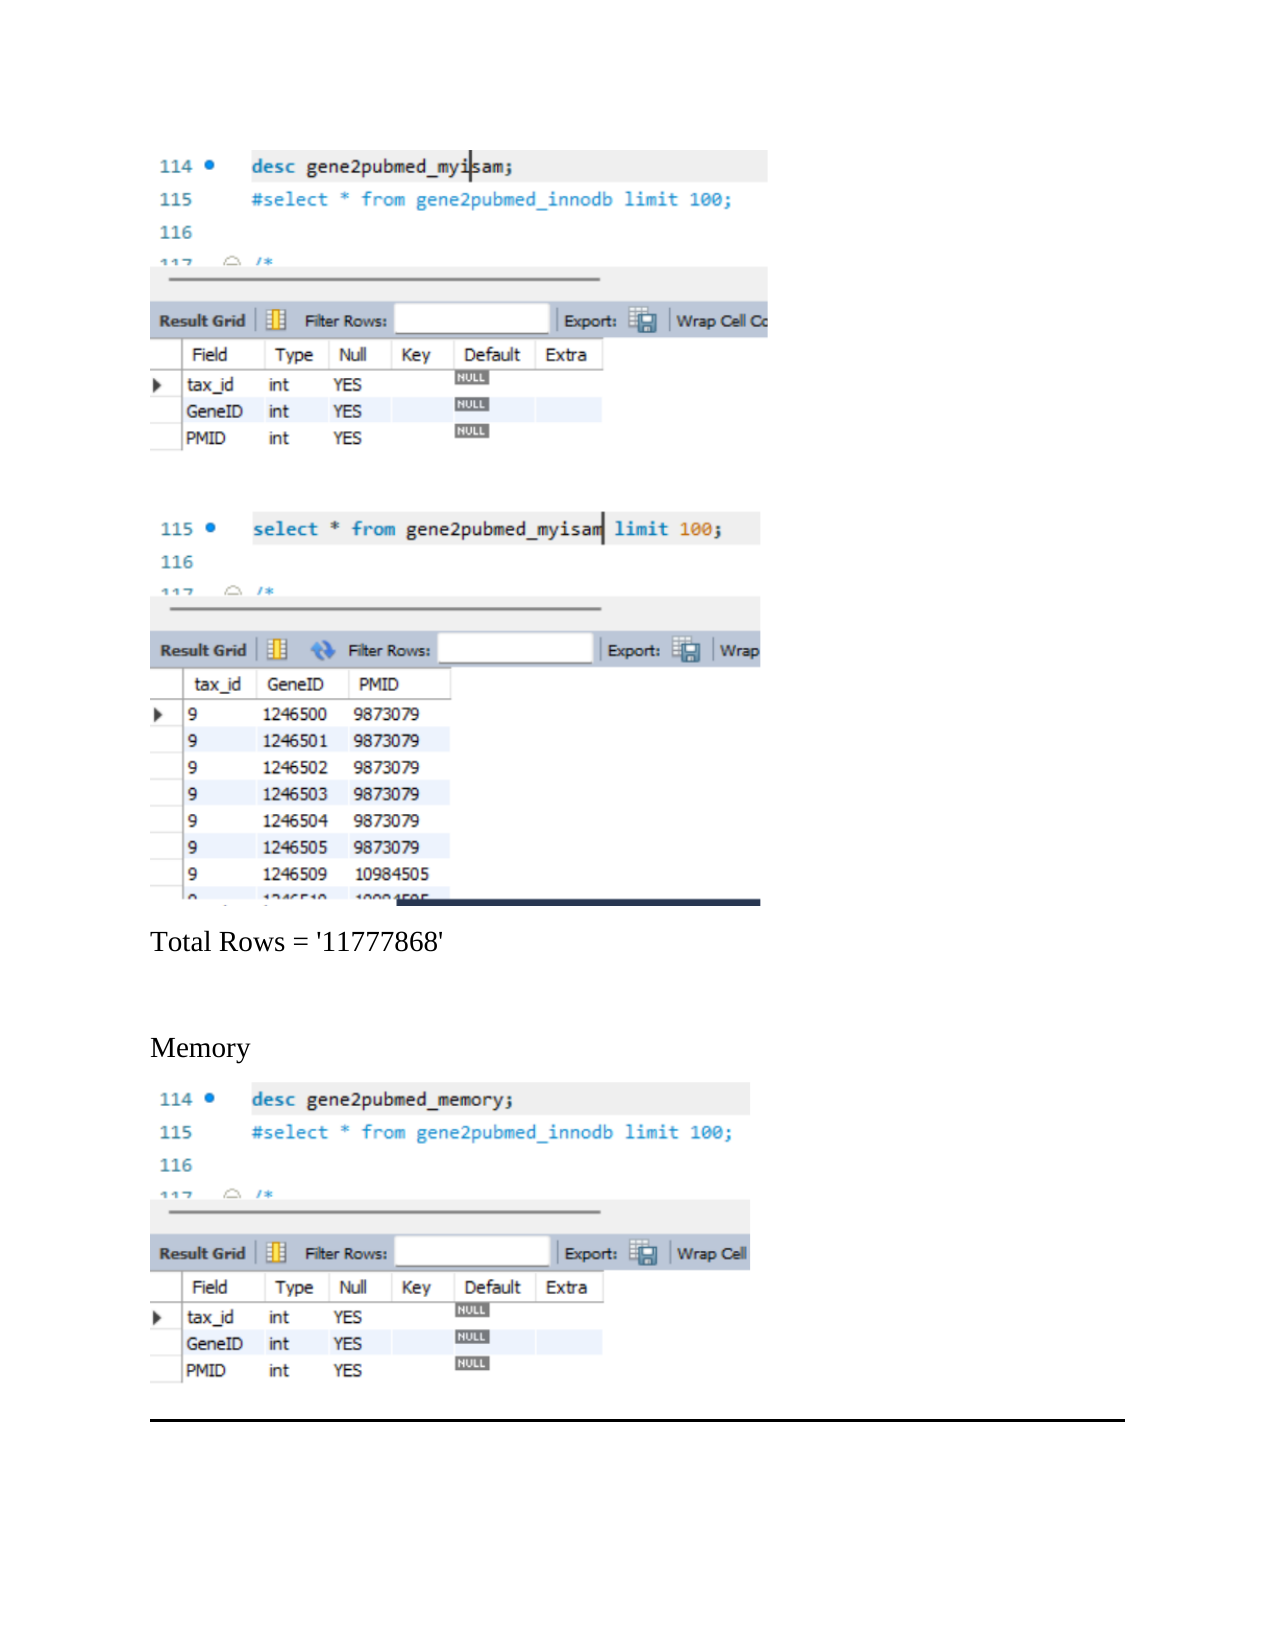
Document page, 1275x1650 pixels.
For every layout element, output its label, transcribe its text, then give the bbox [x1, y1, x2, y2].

picture [150, 150, 768, 491]
picture [150, 1082, 750, 1417]
text Memory [150, 1030, 1125, 1063]
picture [150, 509, 761, 906]
text Total Rows = '11777868' [150, 924, 1125, 958]
